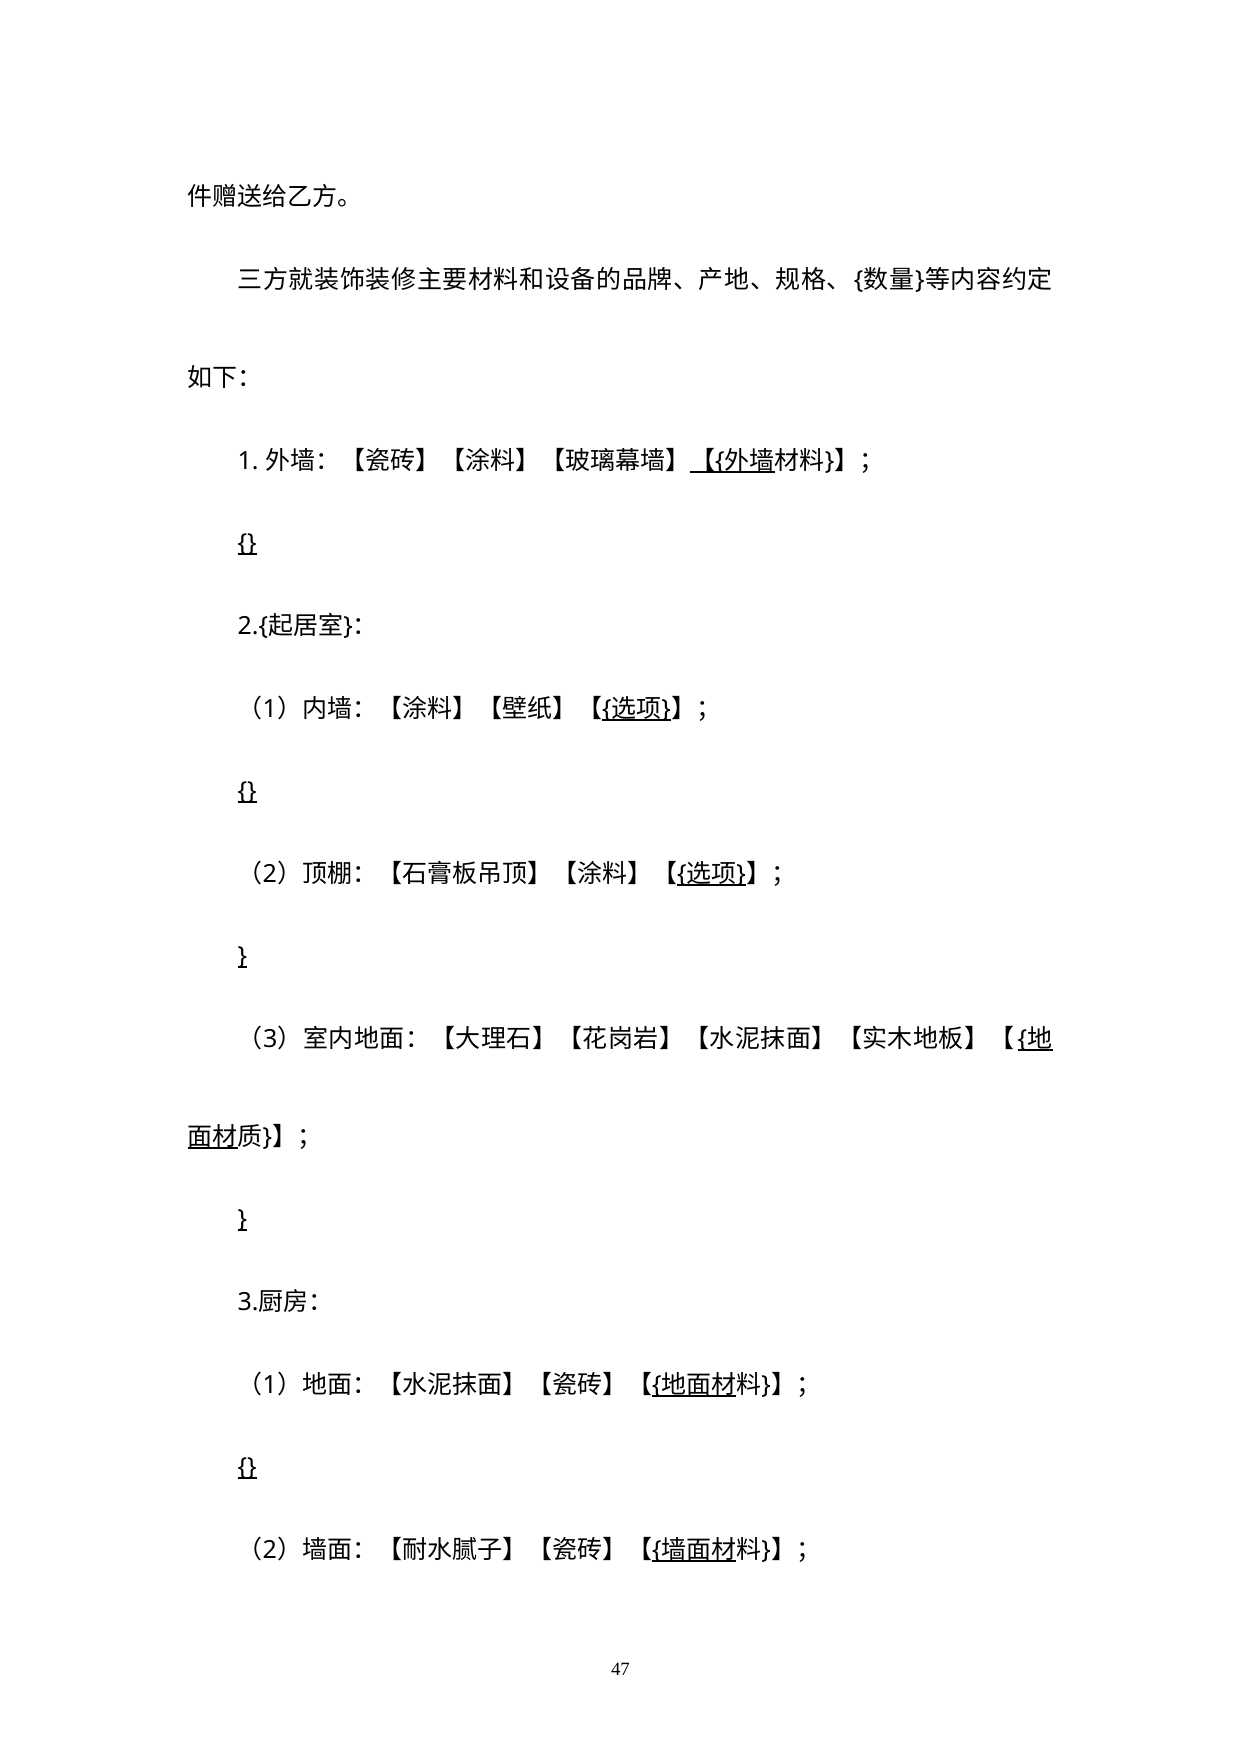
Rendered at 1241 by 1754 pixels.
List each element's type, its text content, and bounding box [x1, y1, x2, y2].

text {} [187, 757, 1053, 822]
text 2.{起居室}： [187, 591, 1053, 656]
text {} [187, 509, 1053, 574]
text （3）室内地面：【大理石】【花岗岩】【水泥抹面】【实木地板】【{地面材质}】； [187, 1004, 1053, 1167]
text } [187, 922, 1053, 987]
text 3.厨房： [187, 1267, 1053, 1332]
text 三方就装饰装修主要材料和设备的品牌、产地、规格、{数量}等内容约定如下： [187, 245, 1053, 408]
text 1. 外墙：【瓷砖】【涂料】【玻璃幕墙】【{外墙材料}】； [187, 426, 1053, 491]
text } [187, 1185, 1053, 1250]
text （1）内墙：【涂料】【壁纸】【{选项}】； [187, 674, 1053, 739]
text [187, 162, 1053, 227]
text {} [187, 1433, 1053, 1498]
text （2）顶棚：【石膏板吊顶】【涂料】【{选项}】； [187, 839, 1053, 904]
text （2）墙面：【耐水腻子】【瓷砖】【{墙面材料}】； [187, 1515, 1053, 1580]
text （1）地面：【水泥抹面】【瓷砖】【{地面材料}】； [187, 1350, 1053, 1415]
